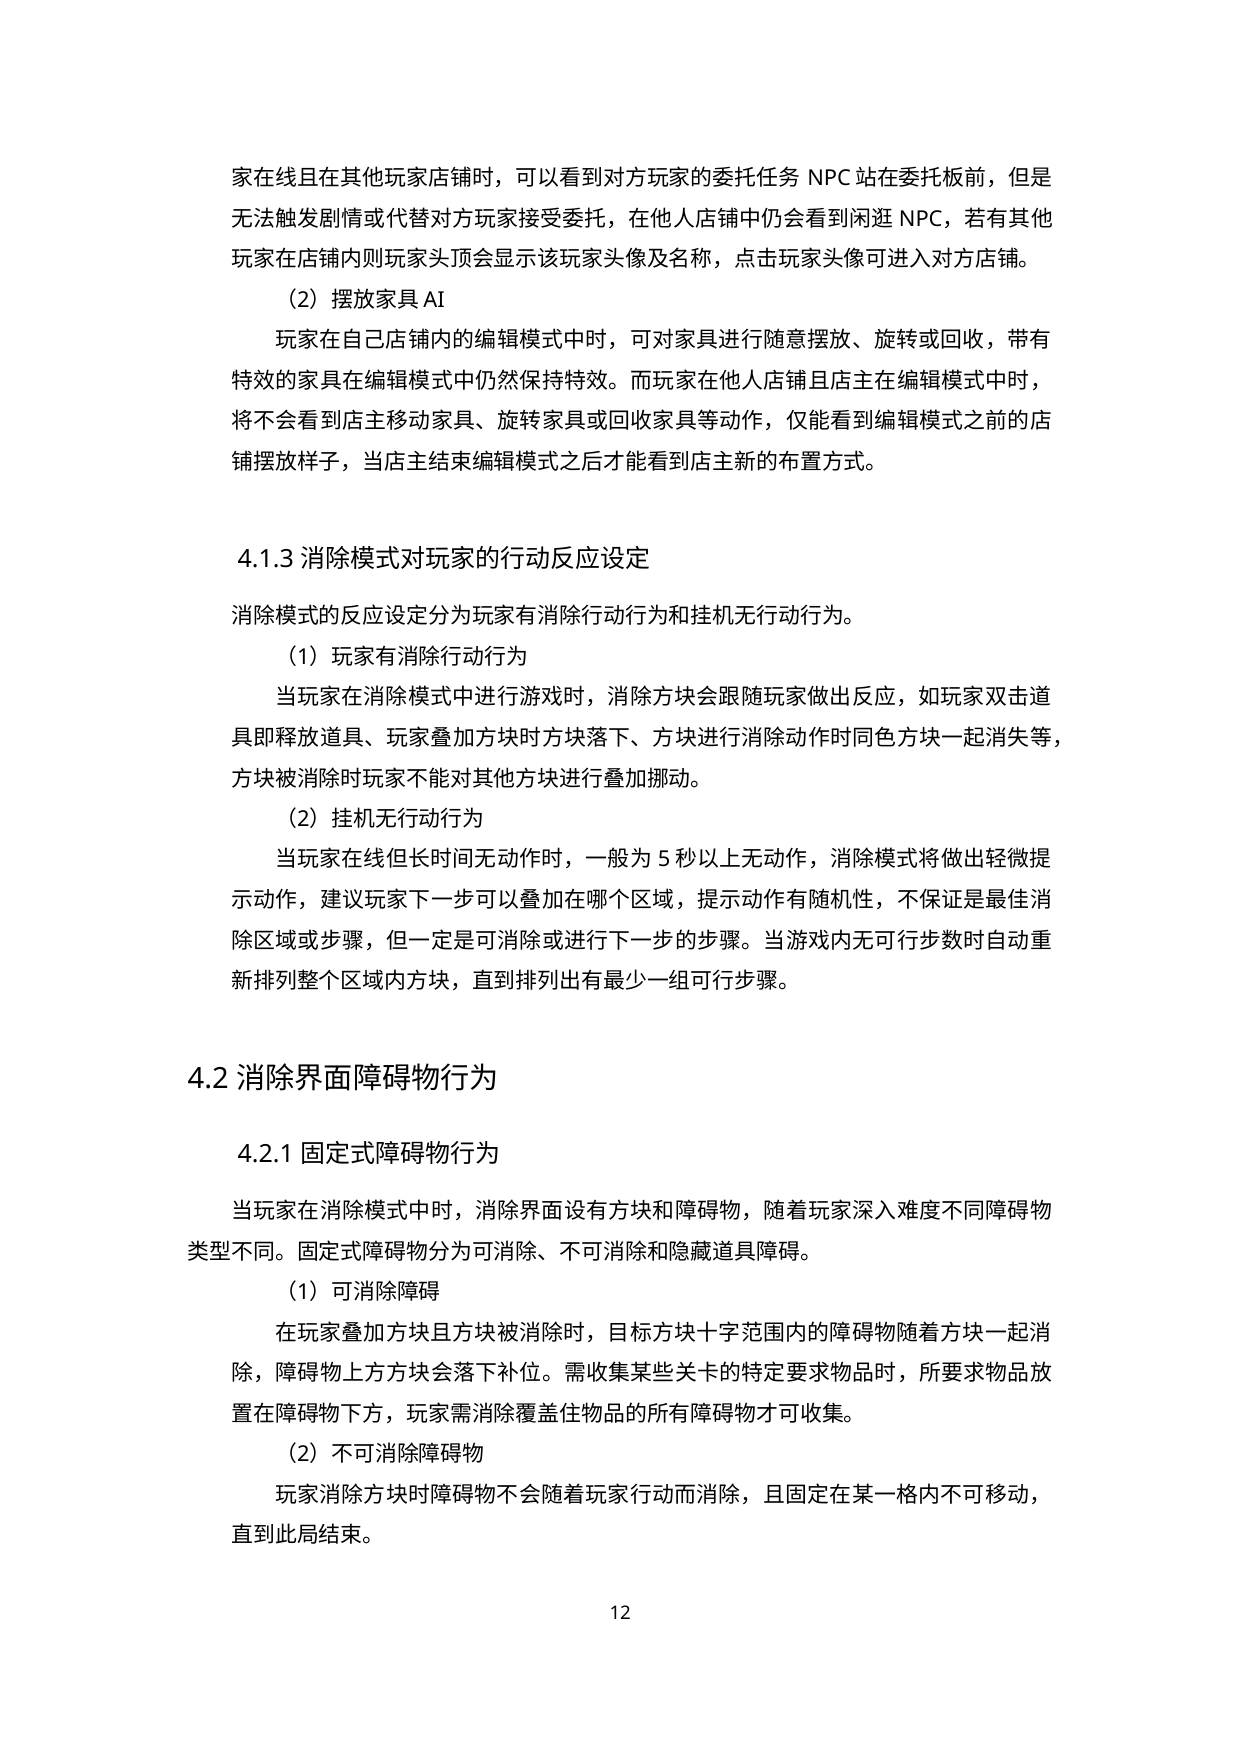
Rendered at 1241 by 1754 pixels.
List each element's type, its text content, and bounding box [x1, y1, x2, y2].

text 在玩家叠加方块且方块被消除时，目标方块十字范围内的障碍物随着方块一起消除，障碍物上方方块会落下补位。需收集某些关卡的特定要求物品时，所要求物品放置在障碍物下方，玩家需消除覆盖住物品的所有障碍物才可收集。 [231, 1314, 1053, 1428]
text （2）挂机无行动行为 [231, 801, 1053, 833]
text 玩家消除方块时障碍物不会随着玩家行动而消除，且固定在某一格内不可移动，直到此局结束。 [231, 1476, 1053, 1549]
text 4.2.1 固定式障碍物行为 [187, 1119, 1053, 1184]
text 消除模式的反应设定分为玩家有消除行动行为和挂机无行动行为。 [187, 598, 1053, 631]
text 4.1.3 消除模式对玩家的行动反应设定 [187, 524, 1053, 589]
text 当玩家在消除模式中进行游戏时，消除方块会跟随玩家做出反应，如玩家双击道具即释放道具、玩家叠加方块时方块落下、方块进行消除动作时同色方块一起消失等，方块被消除时玩家不能对其他方块进行叠加挪动。 [231, 679, 1053, 793]
text 玩家在自己店铺内的编辑模式中时，可对家具进行随意摆放、旋转或回收，带有特效的家具在编辑模式中仍然保持特效。而玩家在他人店铺且店主在编辑模式中时，将不会看到店主移动家具、旋转家具或回收家具等动作，仅能看到编辑模式之前的店铺摆放样子，当店主结束编辑模式之后才能看到店主新的布置方式。 [231, 322, 1053, 476]
text （1）玩家有消除行动行为 [231, 638, 1053, 671]
text 当玩家在线但长时间无动作时，一般为5秒以上无动作，消除模式将做出轻微提示动作，建议玩家下一步可以叠加在哪个区域，提示动作有随机性，不保证是最佳消除区域或步骤，但一定是可消除或进行下一步的步骤。当游戏内无可行步数时自动重新排列整个区域内方块，直到排列出有最少一组可行步骤。 [231, 841, 1053, 995]
text （2）摆放家具AI [231, 281, 1053, 314]
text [231, 160, 1053, 273]
text （1）可消除障碍 [231, 1274, 1053, 1306]
text 当玩家在消除模式中时，消除界面设有方块和障碍物，随着玩家深入难度不同障碍物类型不同。固定式障碍物分为可消除、不可消除和隐藏道具障碍。 [187, 1193, 1053, 1266]
text （2）不可消除障碍物 [231, 1436, 1053, 1468]
text 4.2 消除界面障碍物行为 [187, 1043, 1053, 1108]
